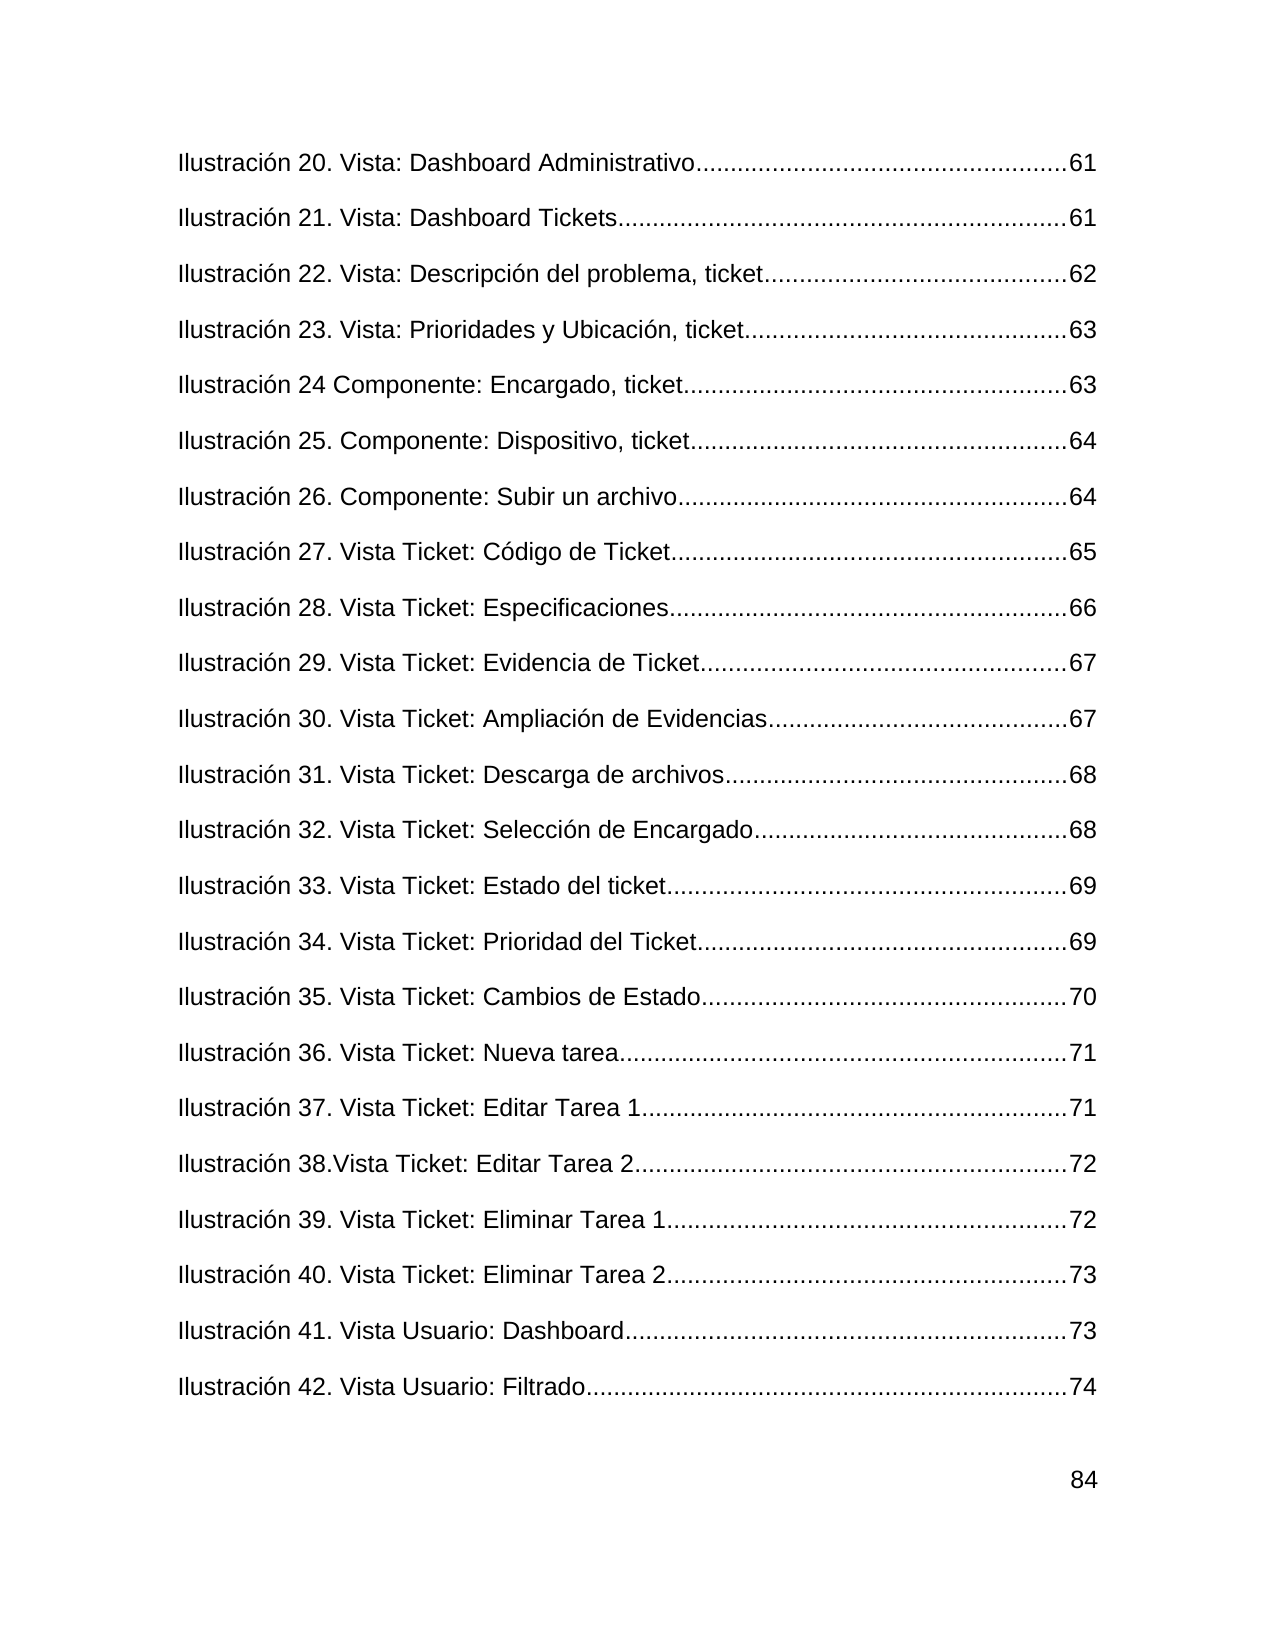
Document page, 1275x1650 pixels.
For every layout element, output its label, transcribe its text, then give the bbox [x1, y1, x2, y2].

text Ilustración 27. Vista Ticket: Código de Ticket 65 [177, 537, 1098, 566]
text Ilustración 37. Vista Ticket: Editar Tarea 1 71 [177, 1093, 1098, 1122]
text Ilustración 26. Componente: Subir un archivo 64 [177, 481, 1098, 510]
text Ilustración 36. Vista Ticket: Nueva tarea 71 [177, 1038, 1098, 1066]
text Ilustración 24 Componente: Encargado, ticket 63 [177, 370, 1098, 399]
text Ilustración 38.Vista Ticket: Editar Tarea 2 72 [177, 1149, 1098, 1178]
text Ilustración 30. Vista Ticket: Ampliación de Evidencias 67 [177, 704, 1098, 733]
text Ilustración 31. Vista Ticket: Descarga de archivos 68 [177, 759, 1098, 788]
text Ilustración 20. Vista: Dashboard Administrativo 61 [177, 148, 1098, 176]
text Ilustración 22. Vista: Descripción del problema, ticket 62 [177, 259, 1098, 288]
text Ilustración 40. Vista Ticket: Eliminar Tarea 2 73 [177, 1260, 1098, 1289]
text Ilustración 42. Vista Usuario: Filtrado 74 [177, 1371, 1098, 1400]
text Ilustración 28. Vista Ticket: Especificaciones 66 [177, 593, 1098, 621]
text Ilustración 25. Componente: Dispositivo, ticket 64 [177, 426, 1098, 454]
text Ilustración 21. Vista: Dashboard Tickets 61 [177, 203, 1098, 232]
text Ilustración 32. Vista Ticket: Selección de Encargado 68 [177, 815, 1098, 844]
text Ilustración 39. Vista Ticket: Eliminar Tarea 1 72 [177, 1204, 1098, 1233]
text Ilustración 29. Vista Ticket: Evidencia de Ticket 67 [177, 648, 1098, 677]
text Ilustración 23. Vista: Prioridades y Ubicación, ticket 63 [177, 314, 1098, 343]
text Ilustración 34. Vista Ticket: Prioridad del Ticket 69 [177, 926, 1098, 955]
text Ilustración 41. Vista Usuario: Dashboard 73 [177, 1316, 1098, 1344]
text Ilustración 35. Vista Ticket: Cambios de Estado 70 [177, 982, 1098, 1011]
text Ilustración 33. Vista Ticket: Estado del ticket 69 [177, 871, 1098, 899]
